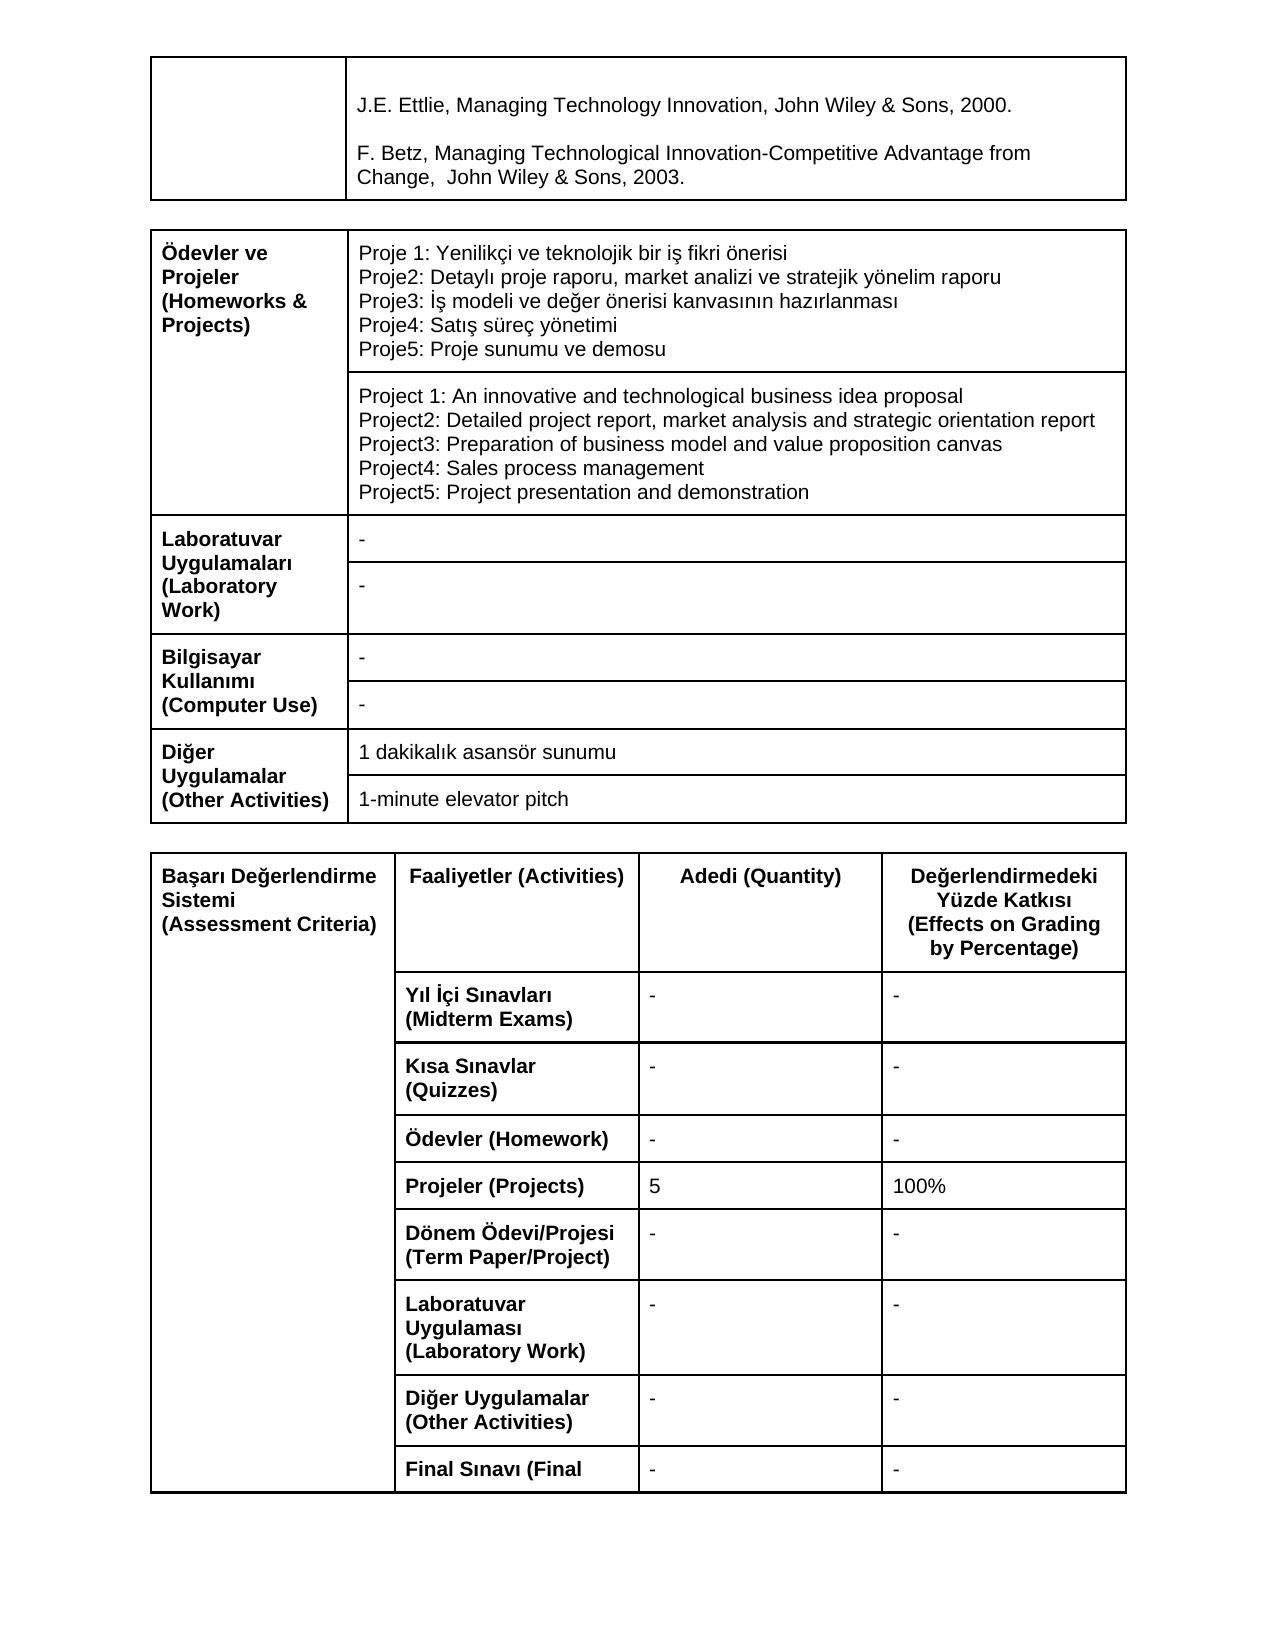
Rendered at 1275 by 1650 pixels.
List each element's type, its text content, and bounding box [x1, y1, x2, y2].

table_cell - [883, 1210, 1125, 1279]
table_cell Diğer Uygulamalar (Other Activities) [396, 1376, 638, 1444]
table_cell Dönem Ödevi/Projesi (Term Paper/Project) [396, 1210, 638, 1279]
table_cell - [640, 1376, 881, 1444]
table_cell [152, 58, 345, 199]
table_cell Ödevler (Homework) [396, 1116, 638, 1161]
table_cell - [640, 973, 881, 1041]
table_cell Projeler (Projects) [396, 1163, 638, 1208]
table_cell - [349, 635, 1125, 679]
table_cell Yıl İçi Sınavları (Midterm Exams) [396, 973, 638, 1041]
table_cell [396, 1447, 638, 1491]
table_header Değerlendirmedeki Yüzde Katkısı (Effects on Grading by Percentage) [883, 854, 1125, 971]
table_cell 1 dakikalık asansör sunumu [349, 730, 1125, 774]
table_cell - [640, 1281, 881, 1374]
table_cell - [883, 1447, 1125, 1491]
table_header Proje 1: Yenilikçi ve teknolojik bir iş fikri önerisi Proje2: Detaylı proje raporu, market analizi ve stratejik yönelim raporu Proje3: İş modeli ve değer önerisi kanvasının hazırlanması Proje4: Satış süreç yönetimi Proje5: Proje sunumu ve demosu [349, 231, 1125, 371]
table_cell - [640, 1447, 881, 1491]
table_cell - [883, 1376, 1125, 1444]
table_cell Diğer Uygulamalar (Other Activities) [152, 730, 347, 822]
table_cell - [883, 1116, 1125, 1161]
table_header Ödevler ve Projeler (Homeworks & Projects) [152, 231, 347, 514]
table_header Başarı Değerlendirme Sistemi (Assessment Criteria) [152, 854, 394, 1491]
table_cell Bilgisayar Kullanımı (Computer Use) [152, 635, 347, 727]
table_cell Kısa Sınavlar (Quizzes) [396, 1044, 638, 1114]
table_cell 1-minute elevator pitch [349, 776, 1125, 822]
table_cell - [640, 1210, 881, 1279]
table_cell - [640, 1116, 881, 1161]
table_cell - [640, 1044, 881, 1114]
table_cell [347, 58, 1125, 199]
table_cell - [349, 563, 1125, 633]
table_cell - [349, 682, 1125, 727]
table_cell 5 [640, 1163, 881, 1208]
table_header Adedi (Quantity) [640, 854, 881, 971]
table_cell Laboratuvar Uygulaması (Laboratory Work) [396, 1281, 638, 1374]
table_cell Project 1: An innovative and technological business idea proposal Project2: Detailed project report, market analysis and strategic orientation report Project3: Preparation of business model and value proposition canvas Project4: Sales process management Project5: Project presentation and demonstration [349, 373, 1125, 514]
table_cell - [883, 1044, 1125, 1114]
table_cell - [883, 973, 1125, 1041]
table_cell 100% [883, 1163, 1125, 1208]
table_header Faaliyetler (Activities) [396, 854, 638, 971]
table_cell - [883, 1281, 1125, 1374]
table_cell Laboratuvar Uygulamaları (Laboratory Work) [152, 516, 347, 633]
table_cell - [349, 516, 1125, 561]
